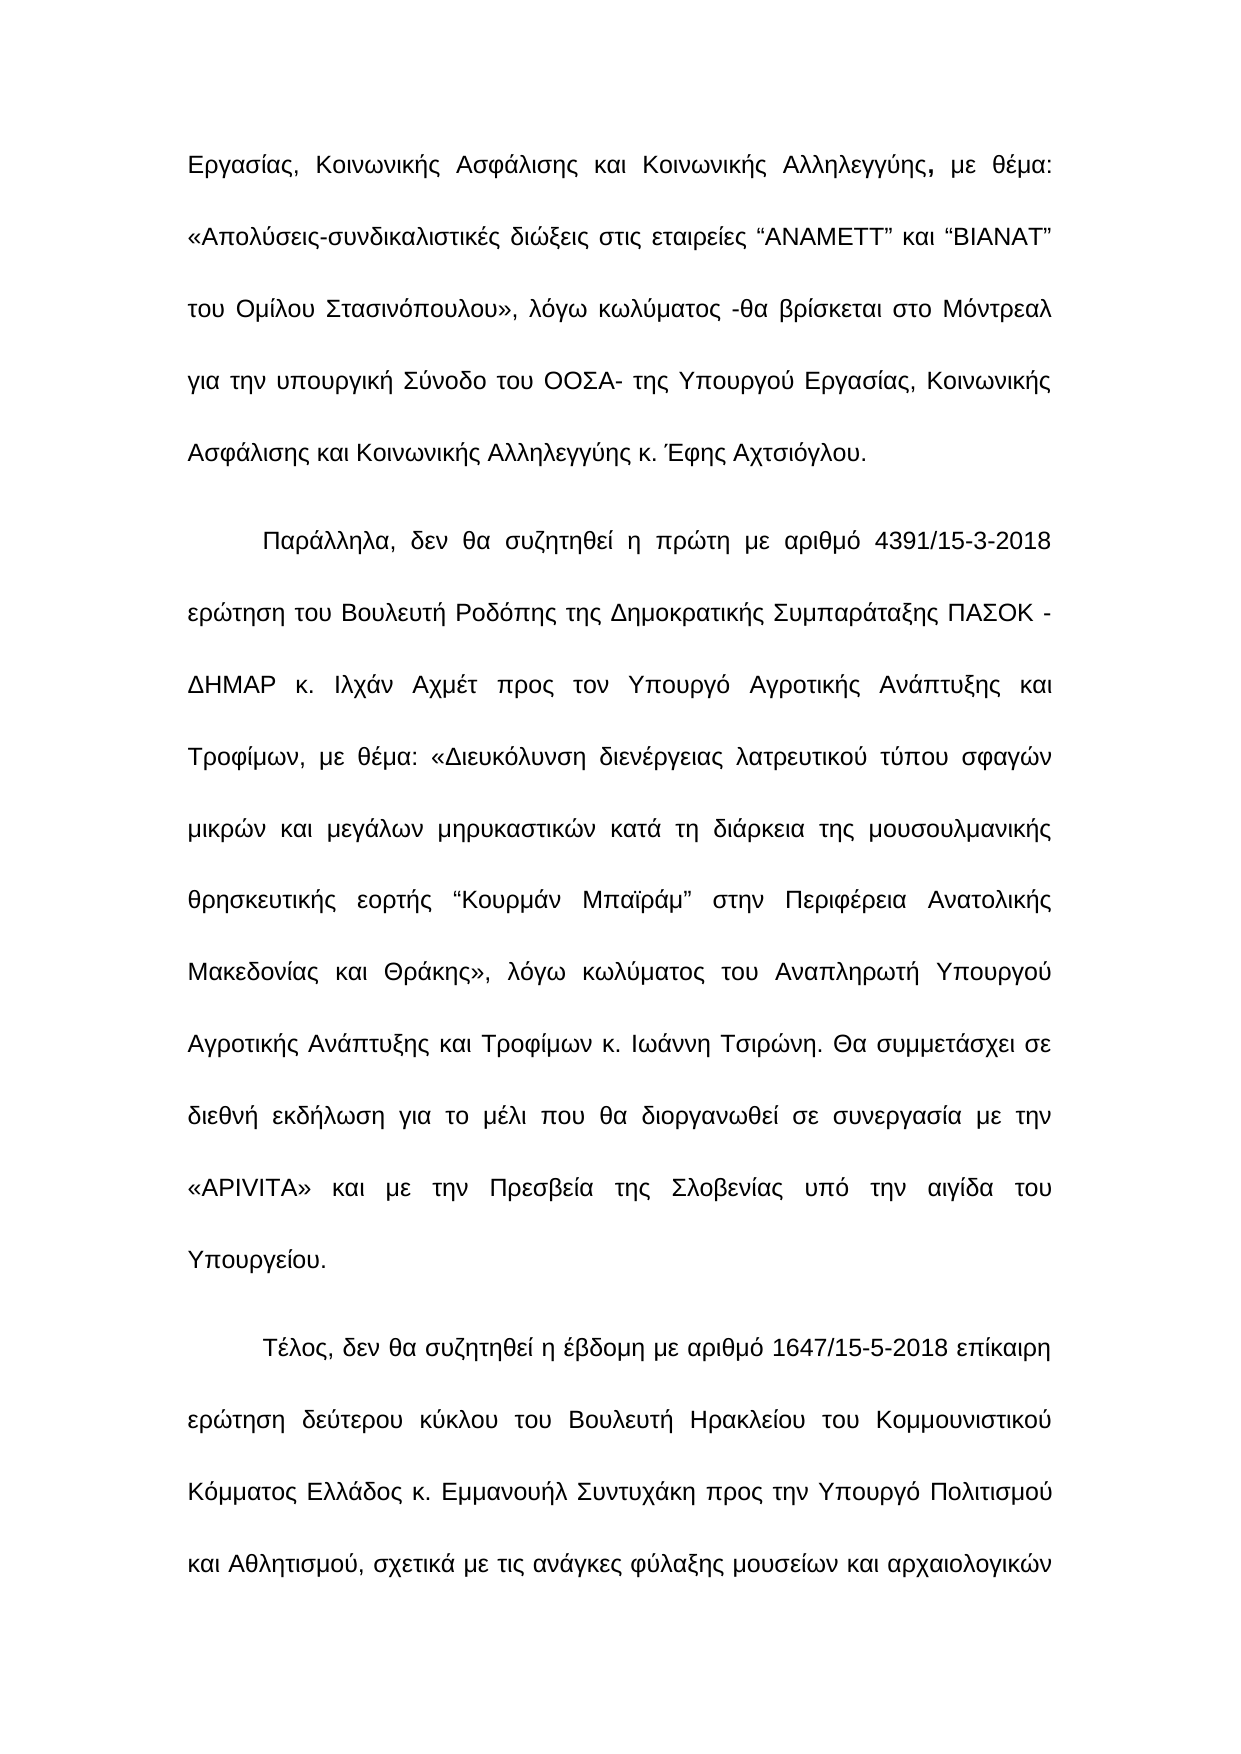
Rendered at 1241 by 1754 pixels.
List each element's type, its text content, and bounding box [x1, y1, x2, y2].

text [187, 1333, 1053, 1578]
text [187, 150, 1053, 466]
text Παράλληλα, δεν θα συζητηθεί η πρώτη με αριθμό 4391/15-3-2018 ερώτηση του Βουλευτή Ροδόπης της Δημοκρατικής Συμπαράταξης ΠΑΣΟΚ -ΔΗΜΑΡ κ. Ιλχάν Αχμέτ προς τον Υπουργό Αγροτικής Ανάπτυξης και Τροφίμων, με θέμα: «Διευκόλυνση διενέργειας λατρευτικού τύπου σφαγών μικρών και μεγάλων μηρυκαστικών κατά τη διάρκεια της μουσουλμανικής θρησκευτικής εορτής “Κουρμάν Μπαϊράμ” στην Περιφέρεια Ανατολικής Μακεδονίας και Θράκης», λόγω κωλύματος του Αναπληρωτή Υπουργού Αγροτικής Ανάπτυξης και Τροφίμων κ. Ιωάννη Τσιρώνη. Θα συμμετάσχει σε διεθνή εκδήλωση για το μέλι που θα διοργανωθεί σε συνεργασία με την «APIVITA» και με την Πρεσβεία της Σλοβενίας υπό την αιγίδα του Υπουργείου. [187, 526, 1053, 1273]
